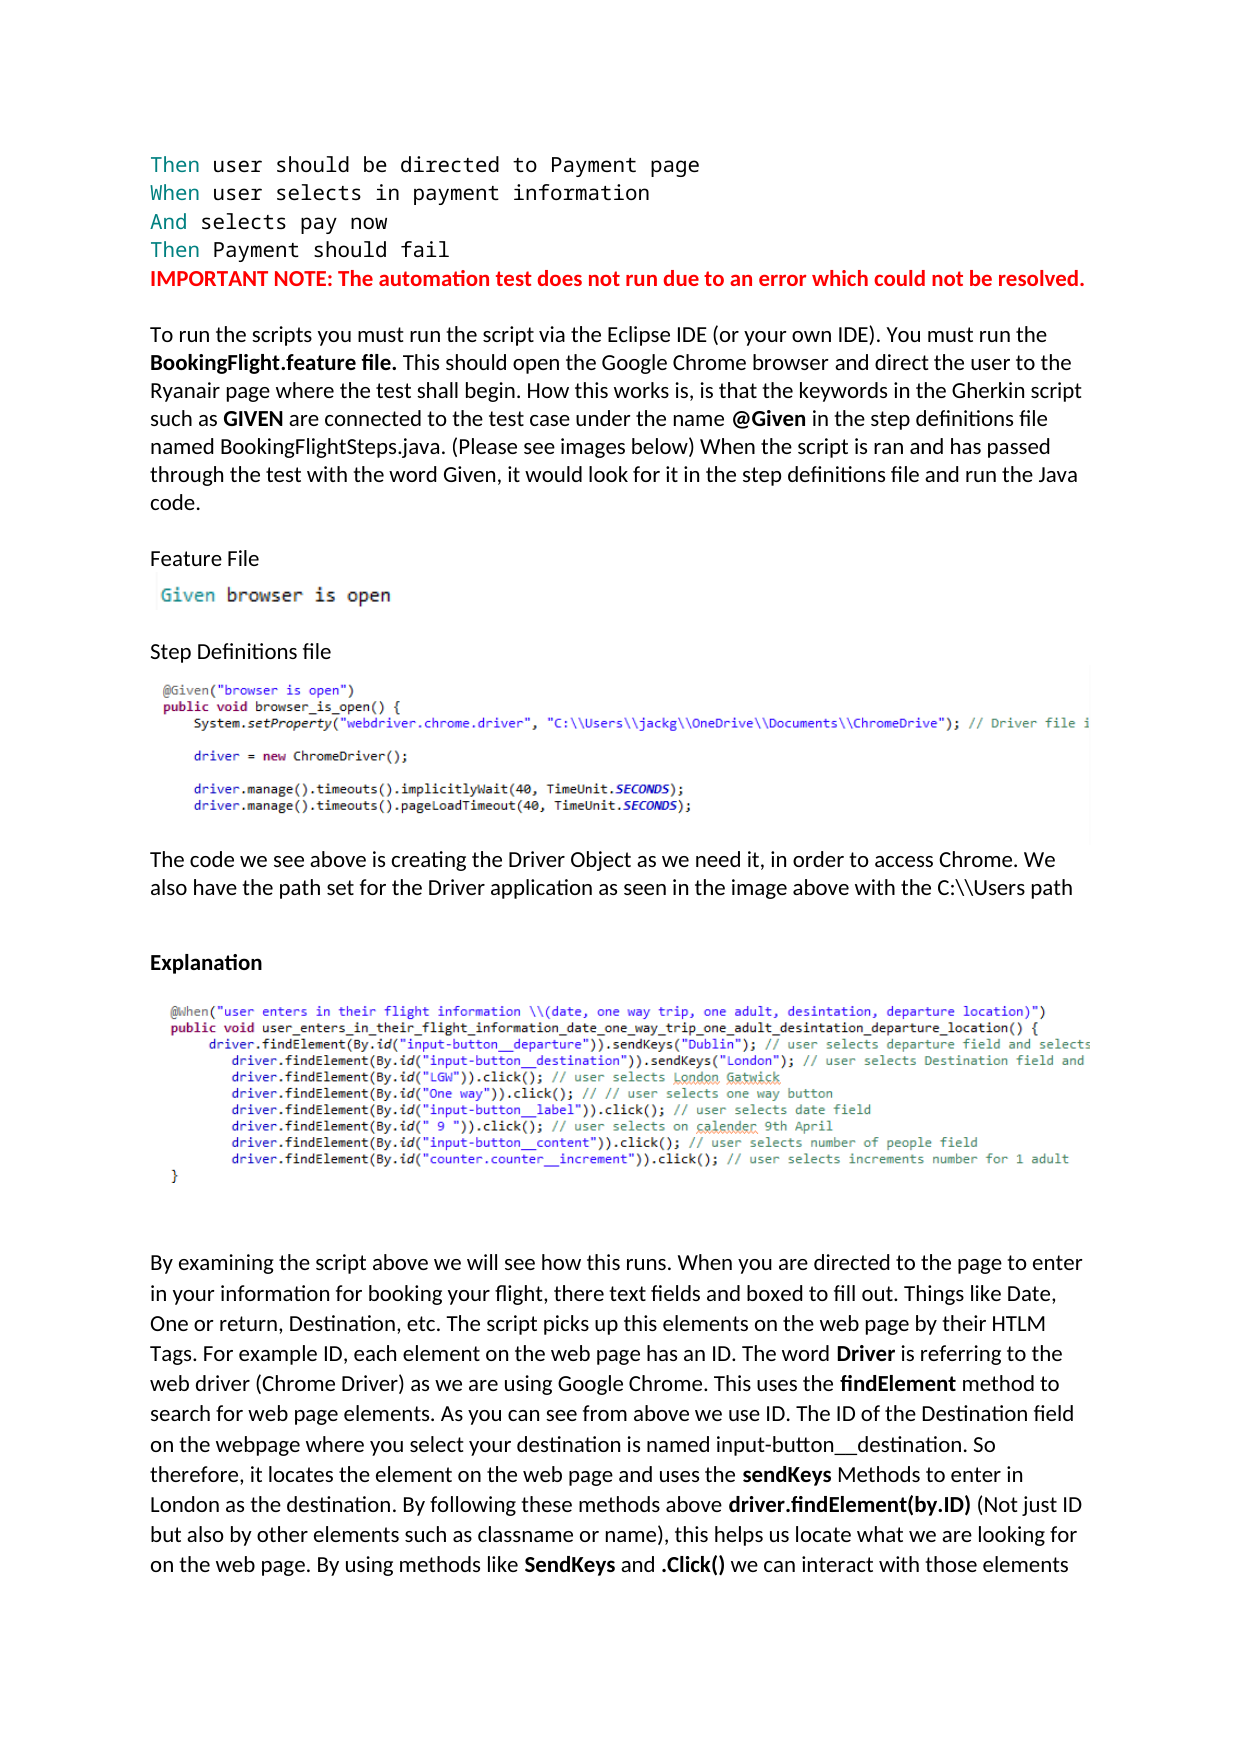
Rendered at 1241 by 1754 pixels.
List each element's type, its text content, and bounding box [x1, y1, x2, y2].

text To run the scripts you must run the script via the Eclipse IDE (or your own IDE). You must run the BookingFlight.feature file. This should open the Google Chrome browser and direct the user to the Ryanair page where the test shall begin. How this works is, is that the keywords in the Gherkin script such as GIVEN are connected to the test case under the name @Given in the step definitions file named BookingFlightSteps.java. (Please see images below) When the script is ran and has passed through the test with the word Given, it would look for it in the step definitions file and run the Java code. [150, 320, 1090, 516]
text When user selects in payment information [150, 178, 1090, 207]
picture [150, 665, 1091, 845]
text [150, 1248, 1090, 1579]
text Feature File [150, 544, 1090, 572]
text And selects pay now [150, 207, 1090, 235]
text Step Definitions file [150, 637, 1090, 665]
text Then Payment should fail [150, 235, 1090, 264]
text Explanation [150, 948, 1090, 976]
text Then user should be directed to Payment page [150, 150, 1090, 178]
text The code we see above is creating the Driver Object as we need it, in order to access Chrome. We also have the path set for the Driver application as seen in the image above with the C:\\Users path [150, 845, 1090, 901]
picture [150, 572, 429, 610]
text IMPORTANT NOTE: The automation test does not run due to an error which could not be resolved. [150, 264, 1090, 292]
picture [150, 994, 1091, 1183]
